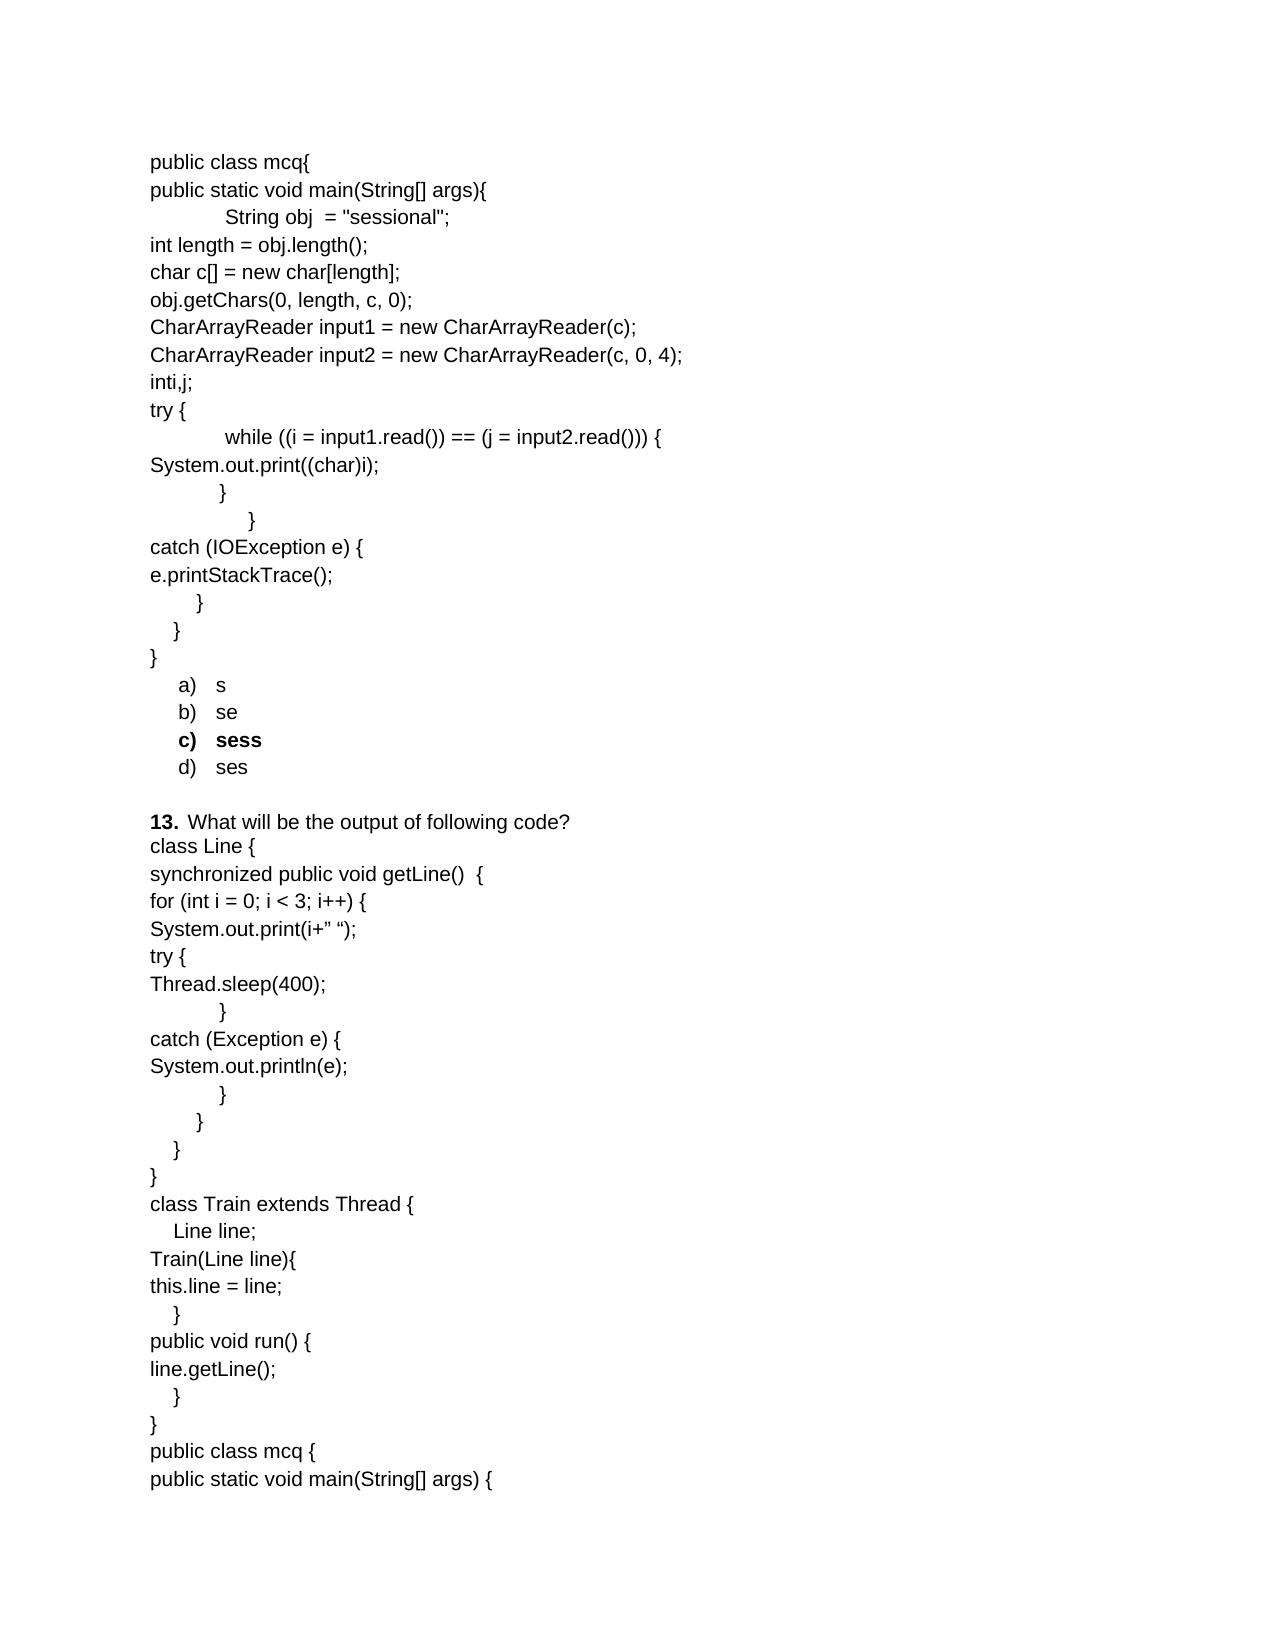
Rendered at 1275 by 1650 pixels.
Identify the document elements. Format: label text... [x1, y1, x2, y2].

text public class mcq { [150, 1439, 1125, 1463]
text class Line { [150, 834, 1125, 858]
text } [150, 1411, 1125, 1435]
text while ((i = input1.read()) == (j = input2.read())) { [150, 425, 1125, 449]
text System.out.println(e); [150, 1054, 1125, 1078]
text System.out.print((char)i); [150, 452, 1125, 476]
text } [150, 617, 1125, 641]
text public void run() { [150, 1329, 1125, 1353]
text String obj = "sessional"; [150, 205, 1125, 229]
list sess [178, 727, 1125, 751]
text int length = obj.length(); [150, 232, 1125, 256]
text synchronized public void getLine() { [150, 861, 1125, 885]
text } [150, 1136, 1125, 1160]
text inti,j; [150, 370, 1125, 394]
text } [150, 1301, 1125, 1325]
text class Train extends Thread { [150, 1191, 1125, 1215]
text Train(Line line){ [150, 1246, 1125, 1270]
text try { [150, 397, 1125, 421]
list s [178, 672, 1125, 696]
text catch (IOException e) { [150, 535, 1125, 559]
text System.out.print(i+” “); [150, 916, 1125, 940]
text Line line; [150, 1219, 1125, 1243]
list ses [178, 755, 1125, 779]
text line.getLine(); [150, 1356, 1125, 1380]
text } [150, 480, 1125, 504]
text public static void main(String[] args){ [150, 177, 1125, 201]
text obj.getChars(0, length, c, 0); [150, 287, 1125, 311]
text } [150, 645, 1125, 669]
list se [178, 700, 1125, 724]
text } [150, 999, 1125, 1023]
text Thread.sleep(400); [150, 971, 1125, 995]
text public static void main(String[] args) { [150, 1466, 1125, 1490]
text e.printStackTrace(); [150, 562, 1125, 586]
list What will be the output of following code? [150, 810, 1125, 834]
text public class mcq{ [150, 150, 1125, 174]
text char c[] = new char[length]; [150, 260, 1125, 284]
text } [150, 1384, 1125, 1408]
text CharArrayReader input2 = new CharArrayReader(c, 0, 4); [150, 342, 1125, 366]
text } [150, 1081, 1125, 1105]
text this.line = line; [150, 1274, 1125, 1298]
text } [150, 507, 1125, 531]
text } [150, 1164, 1125, 1188]
text } [150, 590, 1125, 614]
text CharArrayReader input1 = new CharArrayReader(c); [150, 315, 1125, 339]
text catch (Exception e) { [150, 1026, 1125, 1050]
text } [150, 1109, 1125, 1133]
text for (int i = 0; i < 3; i++) { [150, 889, 1125, 913]
text try { [150, 944, 1125, 968]
